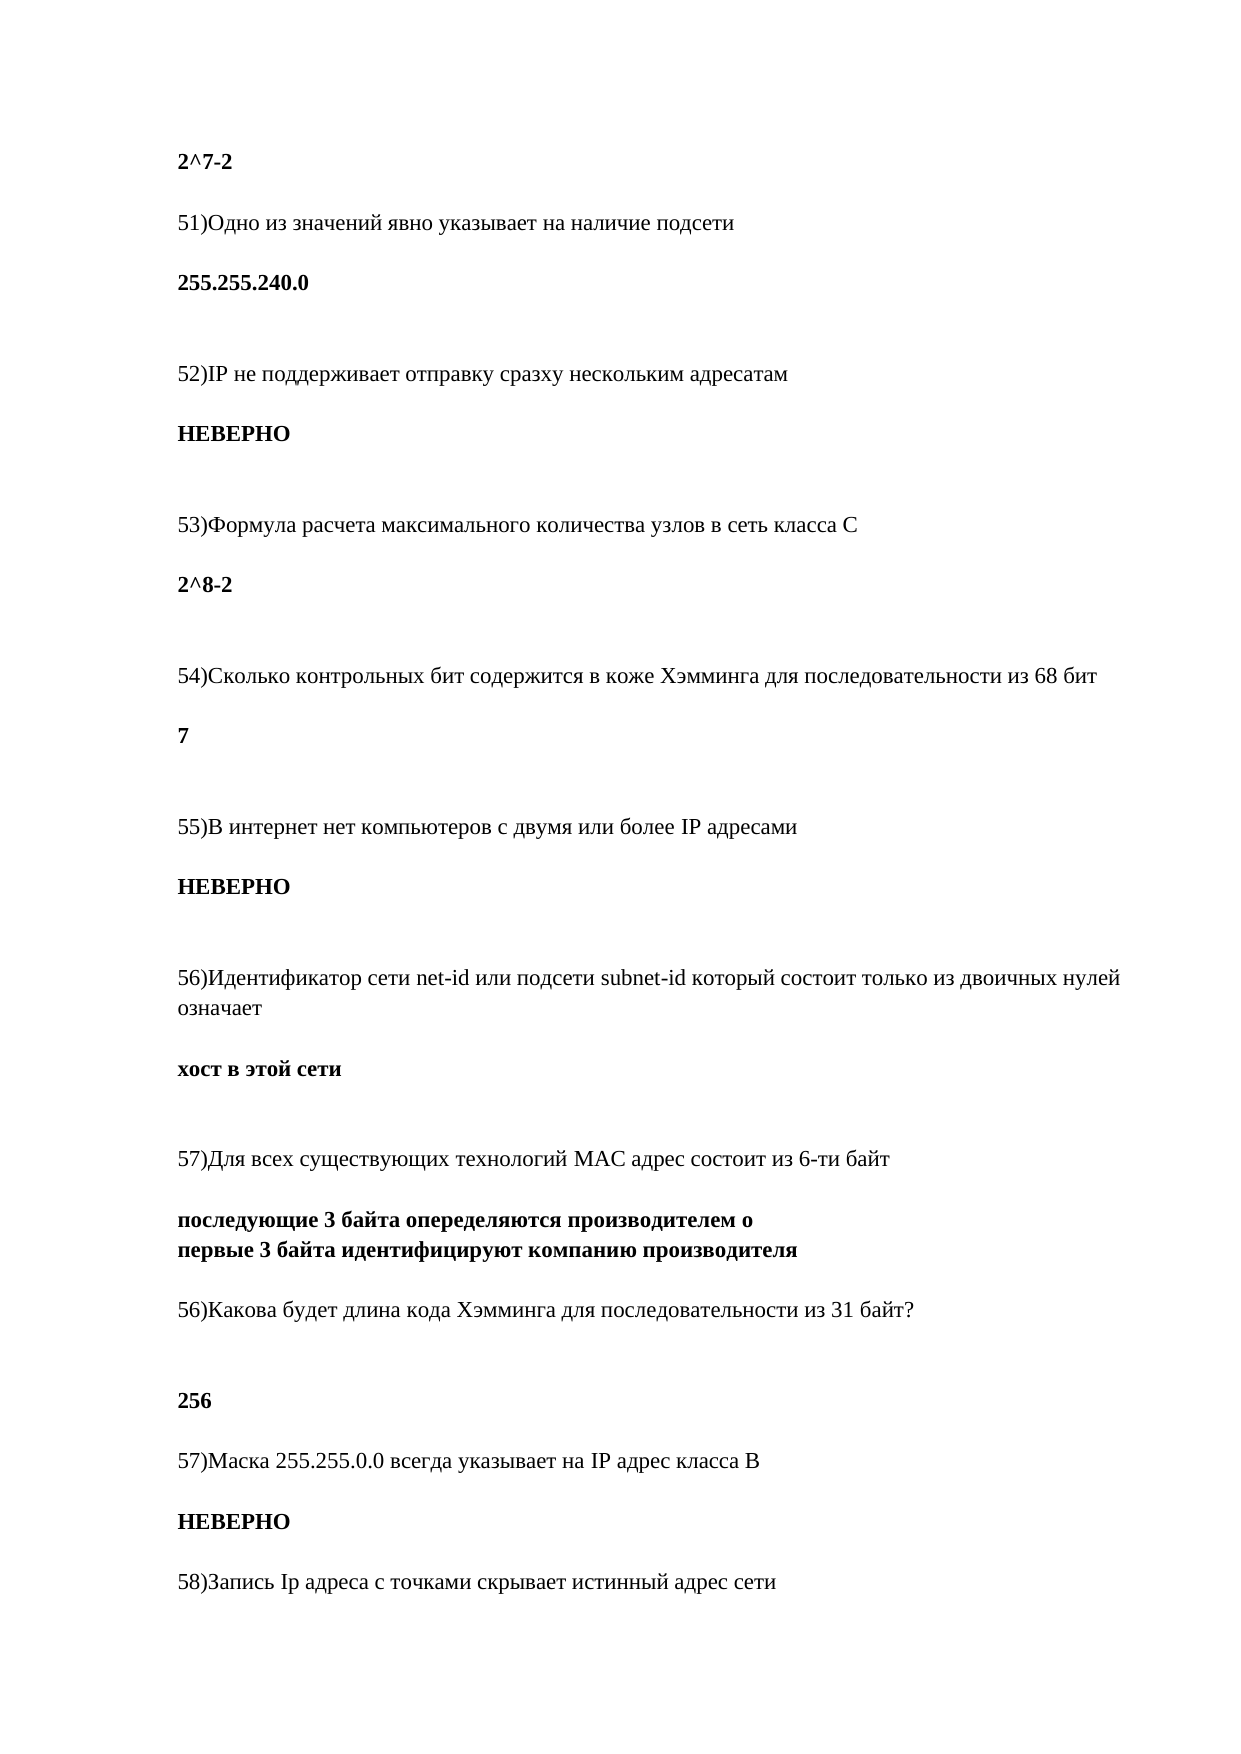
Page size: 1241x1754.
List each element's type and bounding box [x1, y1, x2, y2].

text [177, 118, 1152, 1625]
